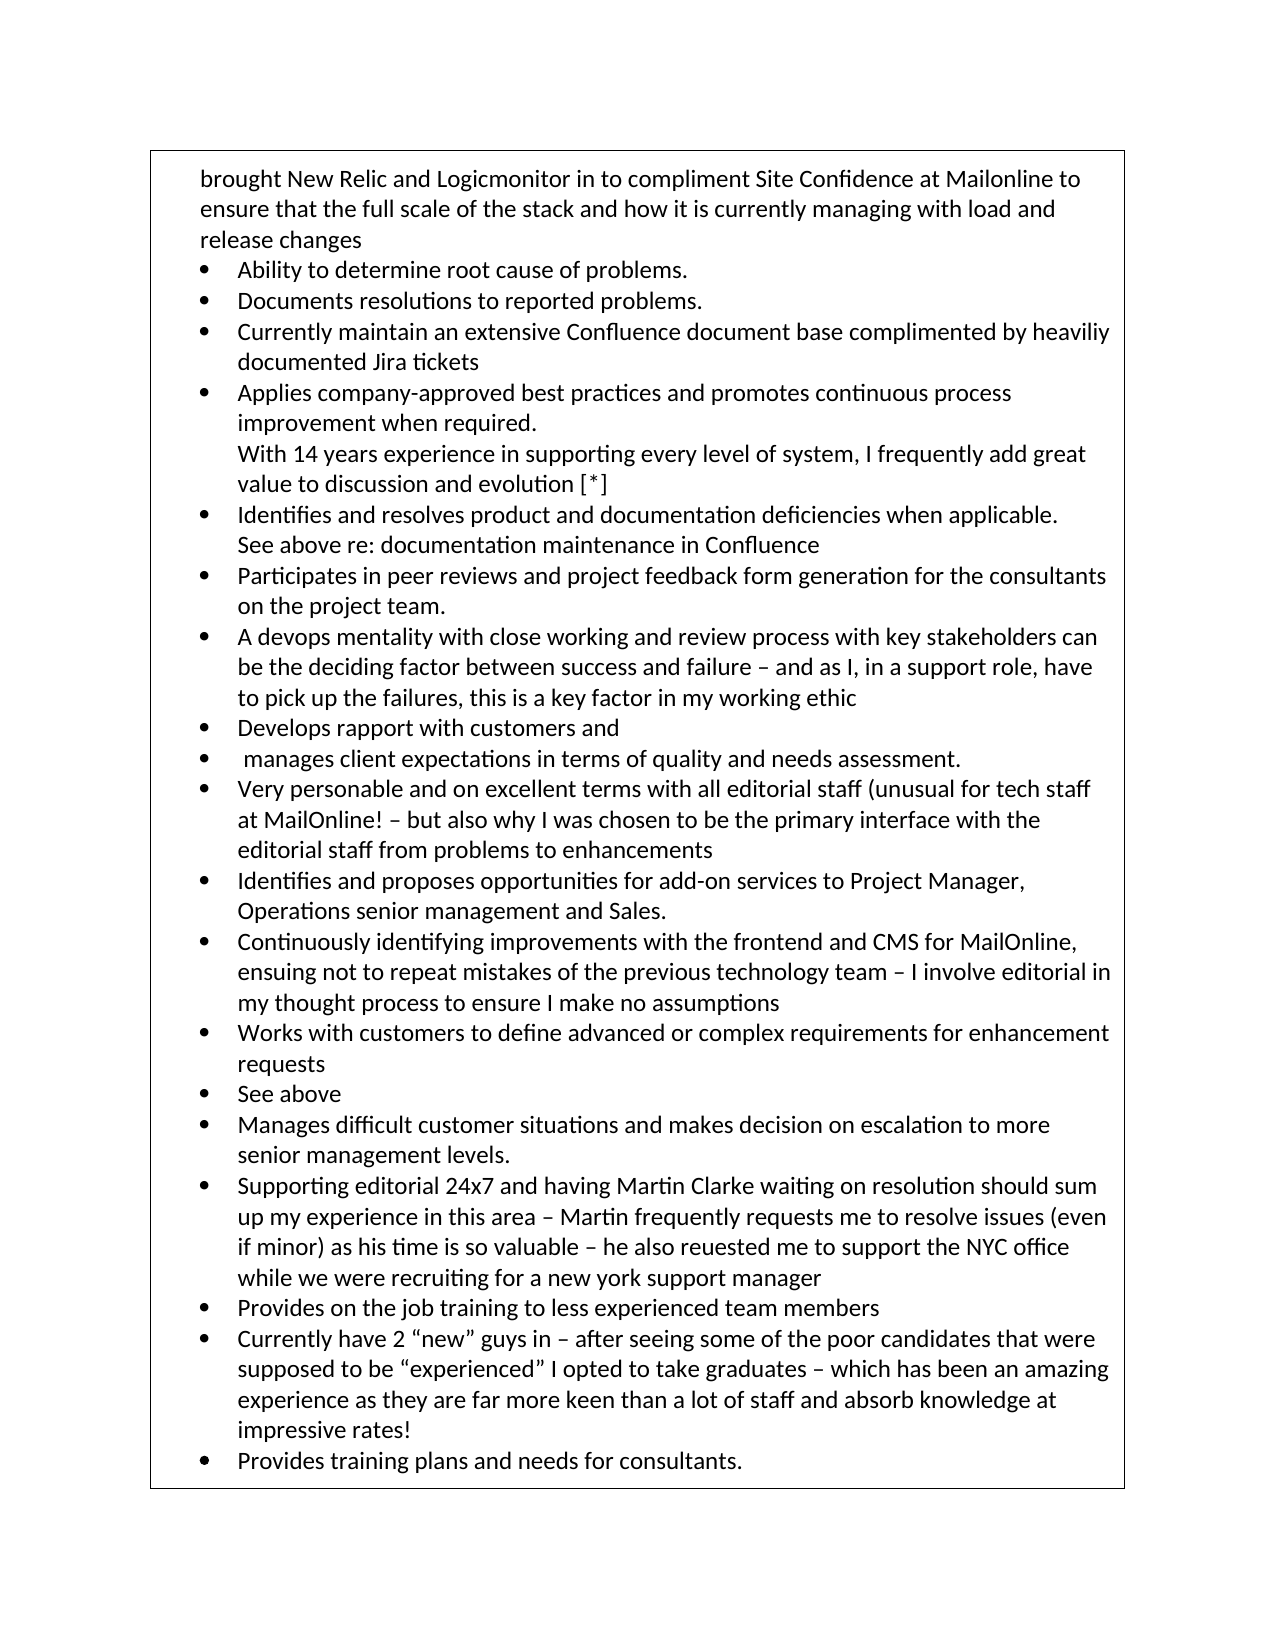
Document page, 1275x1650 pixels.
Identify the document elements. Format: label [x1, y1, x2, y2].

table_cell [151, 151, 1124, 1487]
